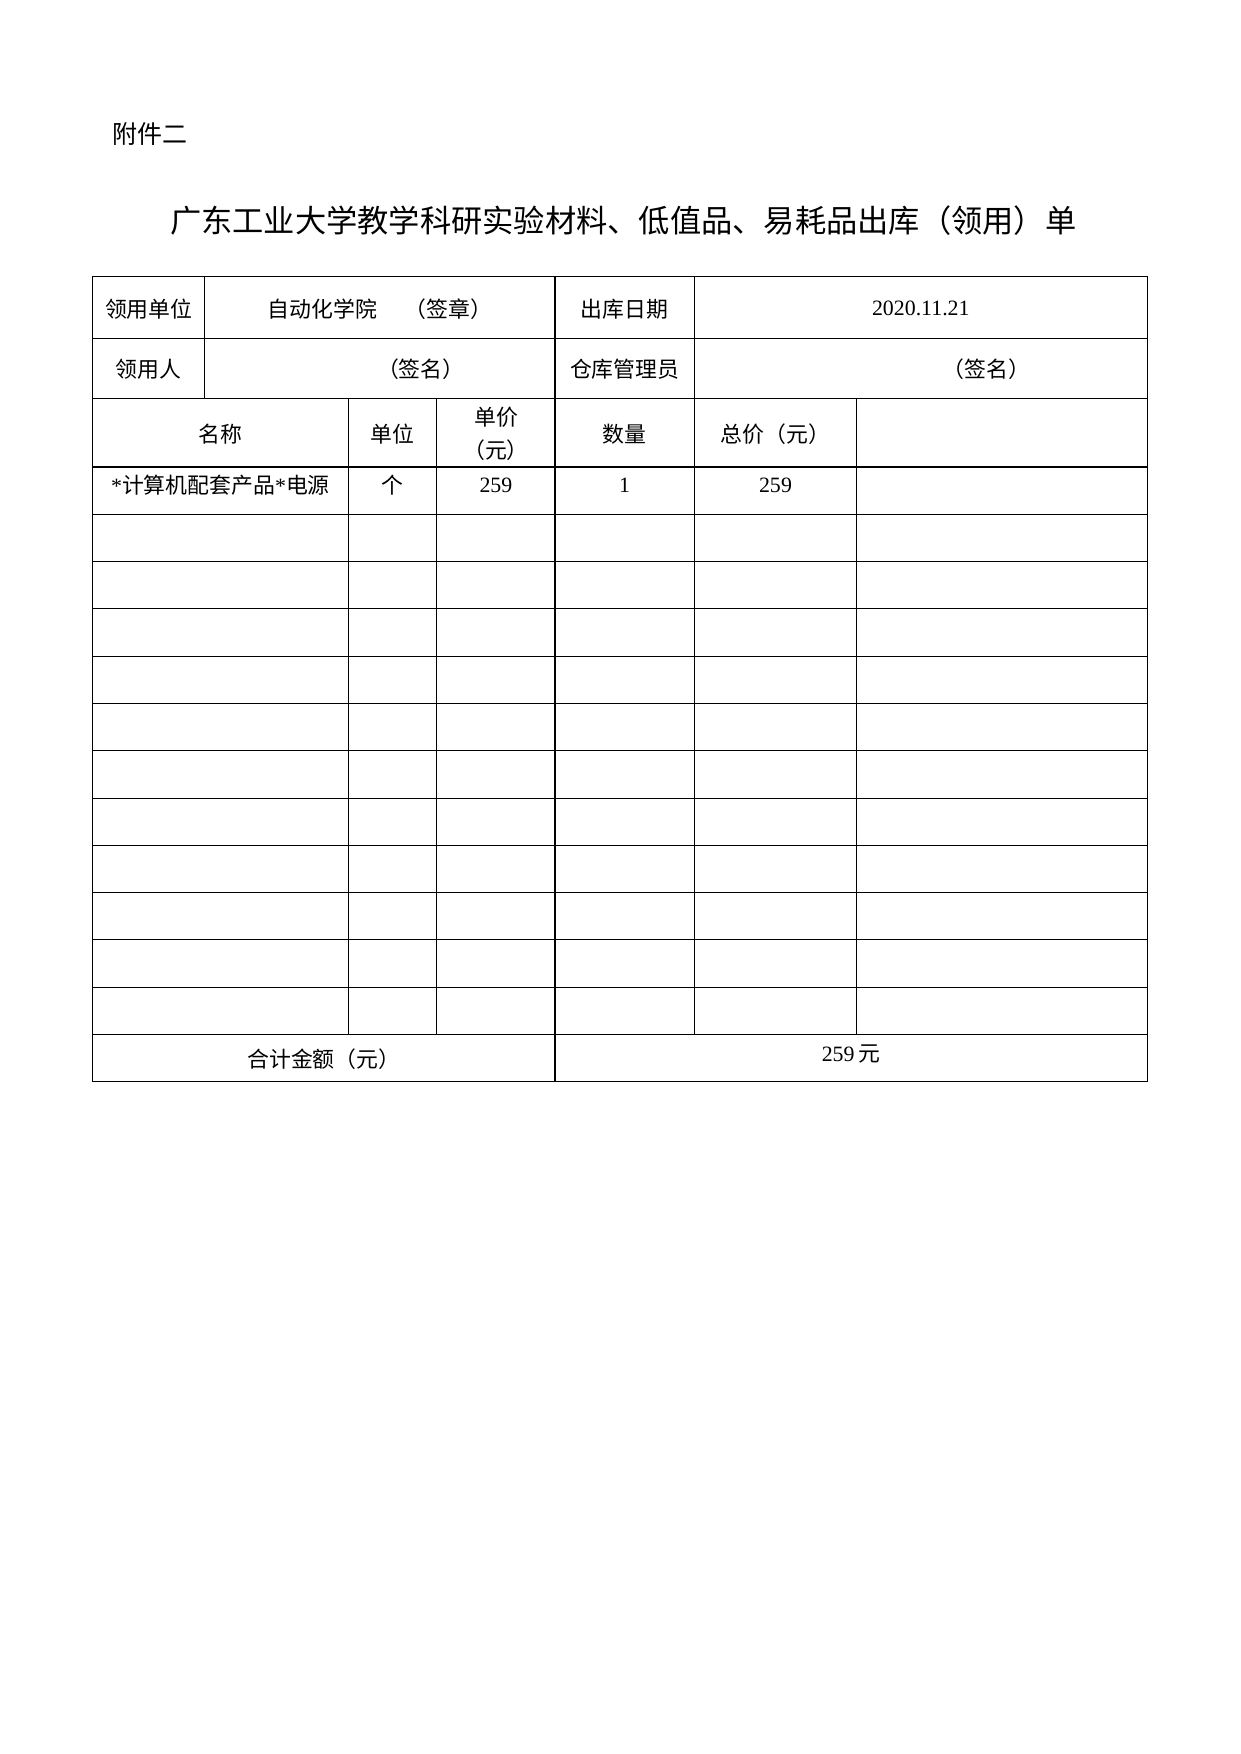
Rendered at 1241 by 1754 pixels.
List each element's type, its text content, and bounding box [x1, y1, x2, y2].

table_cell [93, 751, 348, 797]
table_cell [695, 562, 856, 608]
table_cell [556, 609, 694, 656]
table_cell 领用人 [93, 339, 204, 397]
table_header 领用单位 [93, 277, 204, 338]
table_cell 259 [437, 468, 554, 514]
table_cell [556, 988, 694, 1034]
table_cell [556, 893, 694, 939]
table_cell [93, 562, 348, 608]
table_cell 259元 [556, 1035, 1147, 1081]
table_cell [695, 846, 856, 892]
table_cell [93, 704, 348, 750]
table_cell [437, 704, 554, 750]
table_cell 个 [349, 468, 436, 514]
table_cell [349, 799, 436, 845]
table_cell 数量 [556, 399, 694, 466]
table_cell （签名） [695, 339, 1147, 397]
table_cell [695, 704, 856, 750]
table_cell 名称 [93, 399, 348, 466]
text 广东工业大学教学科研实验材料、低值品、易耗品出库（领用）单 [112, 185, 1134, 253]
table_cell [349, 893, 436, 939]
table_cell [695, 799, 856, 845]
table_cell [695, 940, 856, 987]
table_cell [695, 609, 856, 656]
table_cell [437, 751, 554, 797]
table_cell [556, 751, 694, 797]
table_cell [437, 940, 554, 987]
text 附件二 [112, 99, 1134, 167]
table_cell [857, 515, 1147, 561]
table_header 自动化学院 （签章） [205, 277, 554, 338]
table_cell [556, 846, 694, 892]
table_cell [437, 799, 554, 845]
table_cell [857, 399, 1147, 466]
table_cell [857, 846, 1147, 892]
table_cell [857, 562, 1147, 608]
table_cell [93, 657, 348, 703]
table_cell [437, 609, 554, 656]
table_cell [349, 988, 436, 1034]
table_cell 1 [556, 468, 694, 514]
table_cell [349, 515, 436, 561]
table_cell [857, 799, 1147, 845]
table_cell [437, 846, 554, 892]
table_cell [695, 657, 856, 703]
table_cell *计算机配套产品*电源 [93, 468, 348, 514]
table_cell [857, 751, 1147, 797]
table_cell [857, 988, 1147, 1034]
table_cell [857, 609, 1147, 656]
table_cell [349, 657, 436, 703]
table_cell [556, 657, 694, 703]
table_cell [857, 657, 1147, 703]
table_cell 259 [695, 468, 856, 514]
table_cell [93, 609, 348, 656]
table_cell [349, 751, 436, 797]
table_header 出库日期 [556, 277, 694, 338]
table_cell 总价（元） [695, 399, 856, 466]
table_cell [556, 515, 694, 561]
table_cell 单价（元） [437, 399, 554, 466]
table_cell [857, 704, 1147, 750]
table_cell [437, 515, 554, 561]
table_cell [556, 704, 694, 750]
table_cell （签名） [205, 339, 554, 397]
table_cell 合计金额（元） [93, 1035, 554, 1081]
table_cell [349, 562, 436, 608]
table_cell [857, 893, 1147, 939]
table_cell [556, 799, 694, 845]
table_cell [93, 846, 348, 892]
table_cell [556, 562, 694, 608]
table_cell [349, 846, 436, 892]
table_cell [695, 515, 856, 561]
table_cell [349, 609, 436, 656]
table_cell [93, 988, 348, 1034]
table_cell [556, 940, 694, 987]
table_cell [695, 893, 856, 939]
table_cell [93, 515, 348, 561]
table_cell [437, 893, 554, 939]
table_cell [857, 940, 1147, 987]
table_cell 仓库管理员 [556, 339, 694, 397]
table_cell [695, 988, 856, 1034]
table_cell [437, 988, 554, 1034]
table_cell [349, 940, 436, 987]
table_cell [93, 940, 348, 987]
table_cell [437, 657, 554, 703]
table_cell [349, 704, 436, 750]
table_cell [695, 751, 856, 797]
table_cell [437, 562, 554, 608]
table_cell [857, 468, 1147, 514]
table_cell [93, 799, 348, 845]
table_header 2020.11.21 [695, 277, 1147, 338]
table_cell [93, 893, 348, 939]
table_cell 单位 [349, 399, 436, 466]
